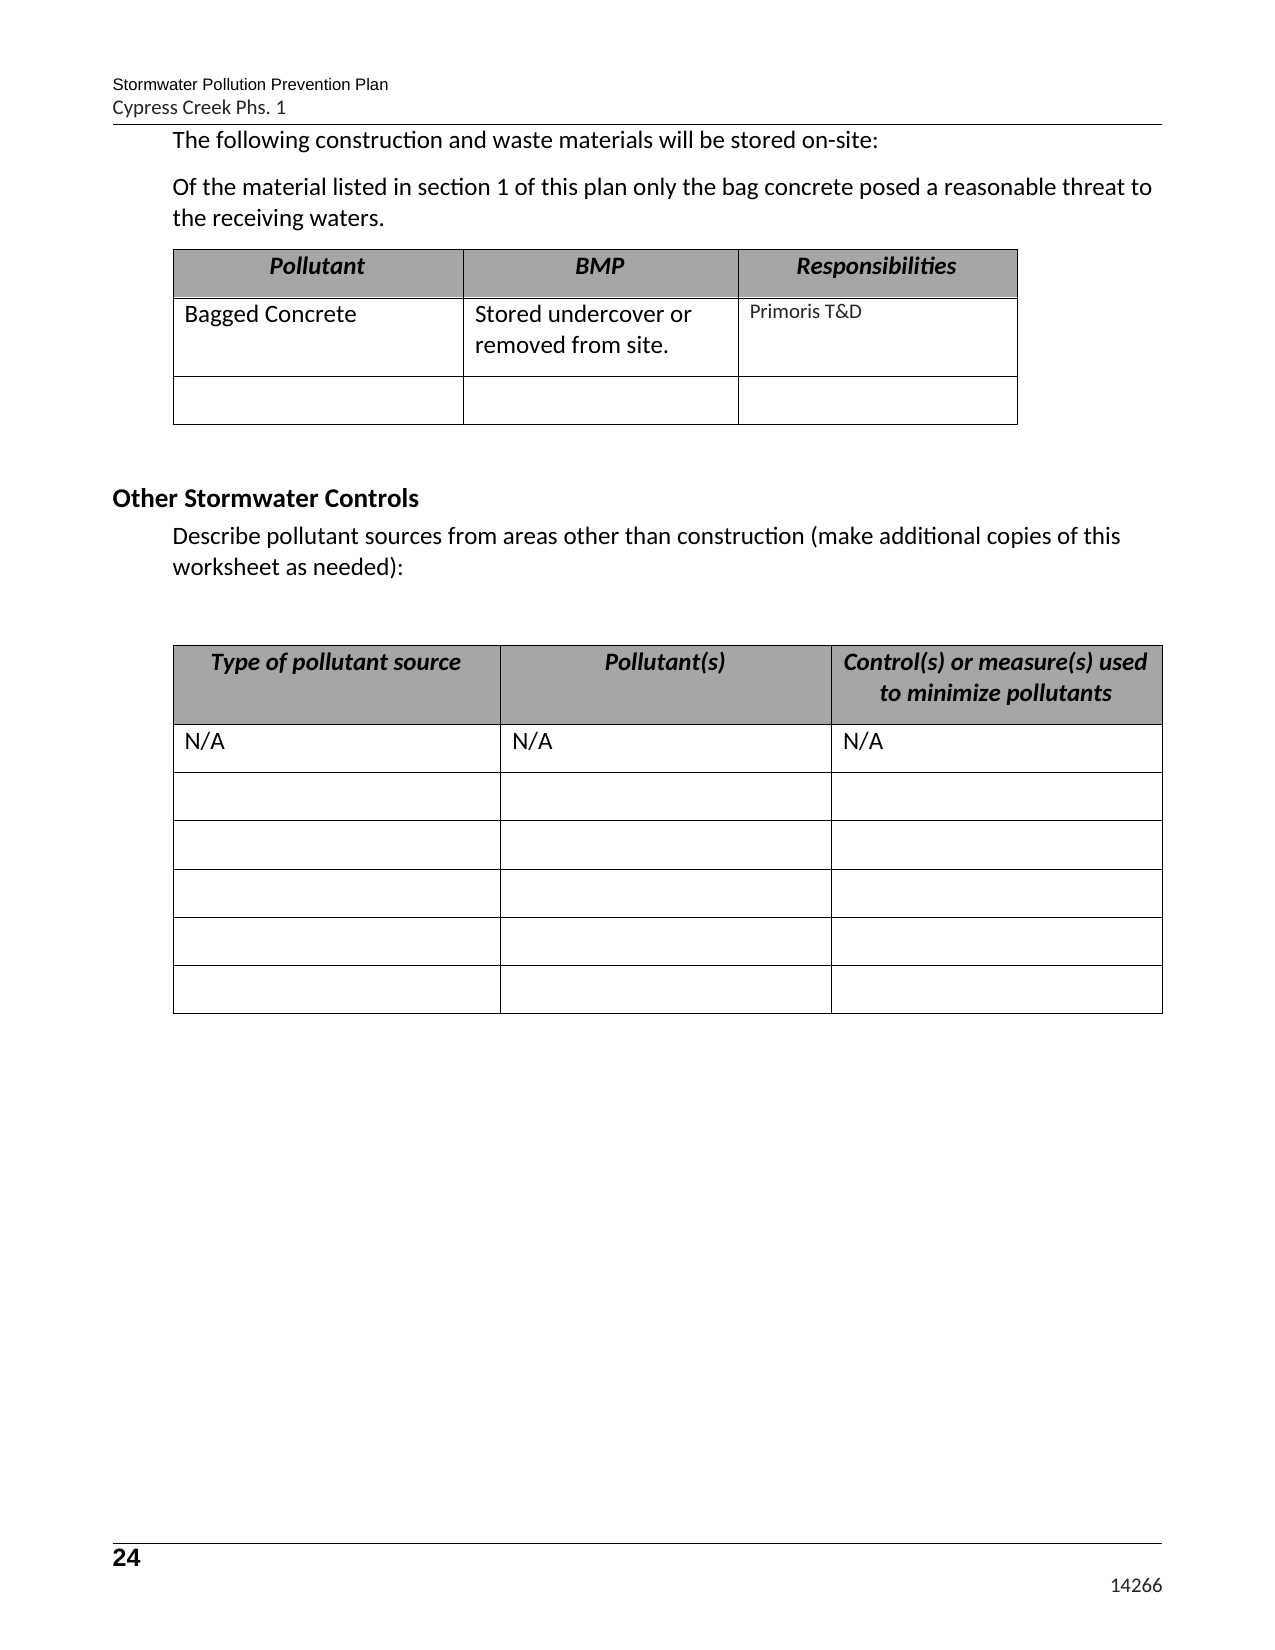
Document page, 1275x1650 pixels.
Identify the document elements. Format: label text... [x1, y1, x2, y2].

table_cell [832, 870, 1162, 917]
table_cell [832, 773, 1162, 820]
table_cell N/A [832, 725, 1162, 772]
text Describe pollutant sources from areas other than construction (make additional copies of this worksheet as needed): [172, 520, 1162, 581]
table_cell [739, 377, 1017, 424]
table_cell Bagged Concrete [174, 299, 463, 376]
table_cell [174, 821, 500, 868]
table_cell [501, 918, 831, 965]
table_cell [832, 966, 1162, 1013]
table_cell [832, 918, 1162, 965]
table_cell [174, 377, 463, 424]
table_cell [832, 821, 1162, 868]
table_header Type of pollutant source [174, 646, 500, 724]
table_cell Stored undercover or removed from site. [464, 299, 738, 376]
table_header Pollutant(s) [501, 646, 831, 724]
table_cell N/A [174, 725, 500, 772]
table_cell [501, 966, 831, 1013]
table_cell [501, 821, 831, 868]
table_cell N/A [501, 725, 831, 772]
table_header BMP [464, 250, 738, 297]
table_cell [501, 773, 831, 820]
table_cell [464, 377, 738, 424]
table_header Responsibilities [739, 250, 1017, 297]
table_header Control(s) or measure(s) used to minimize pollutants [832, 646, 1162, 724]
table_header Pollutant [174, 250, 463, 297]
table_cell [174, 870, 500, 917]
table_cell [174, 966, 500, 1013]
table_cell Primoris T&D [739, 299, 1017, 376]
table_cell [174, 918, 500, 965]
subtitle Other Stormwater Controls [112, 481, 1162, 514]
text Of the material listed in section 1 of this plan only the bag concrete posed a reasonable threat to the receiving waters. [172, 171, 1162, 232]
table_cell [501, 870, 831, 917]
text The following construction and waste materials will be stored on-site: [172, 125, 1162, 155]
table_cell [174, 773, 500, 820]
